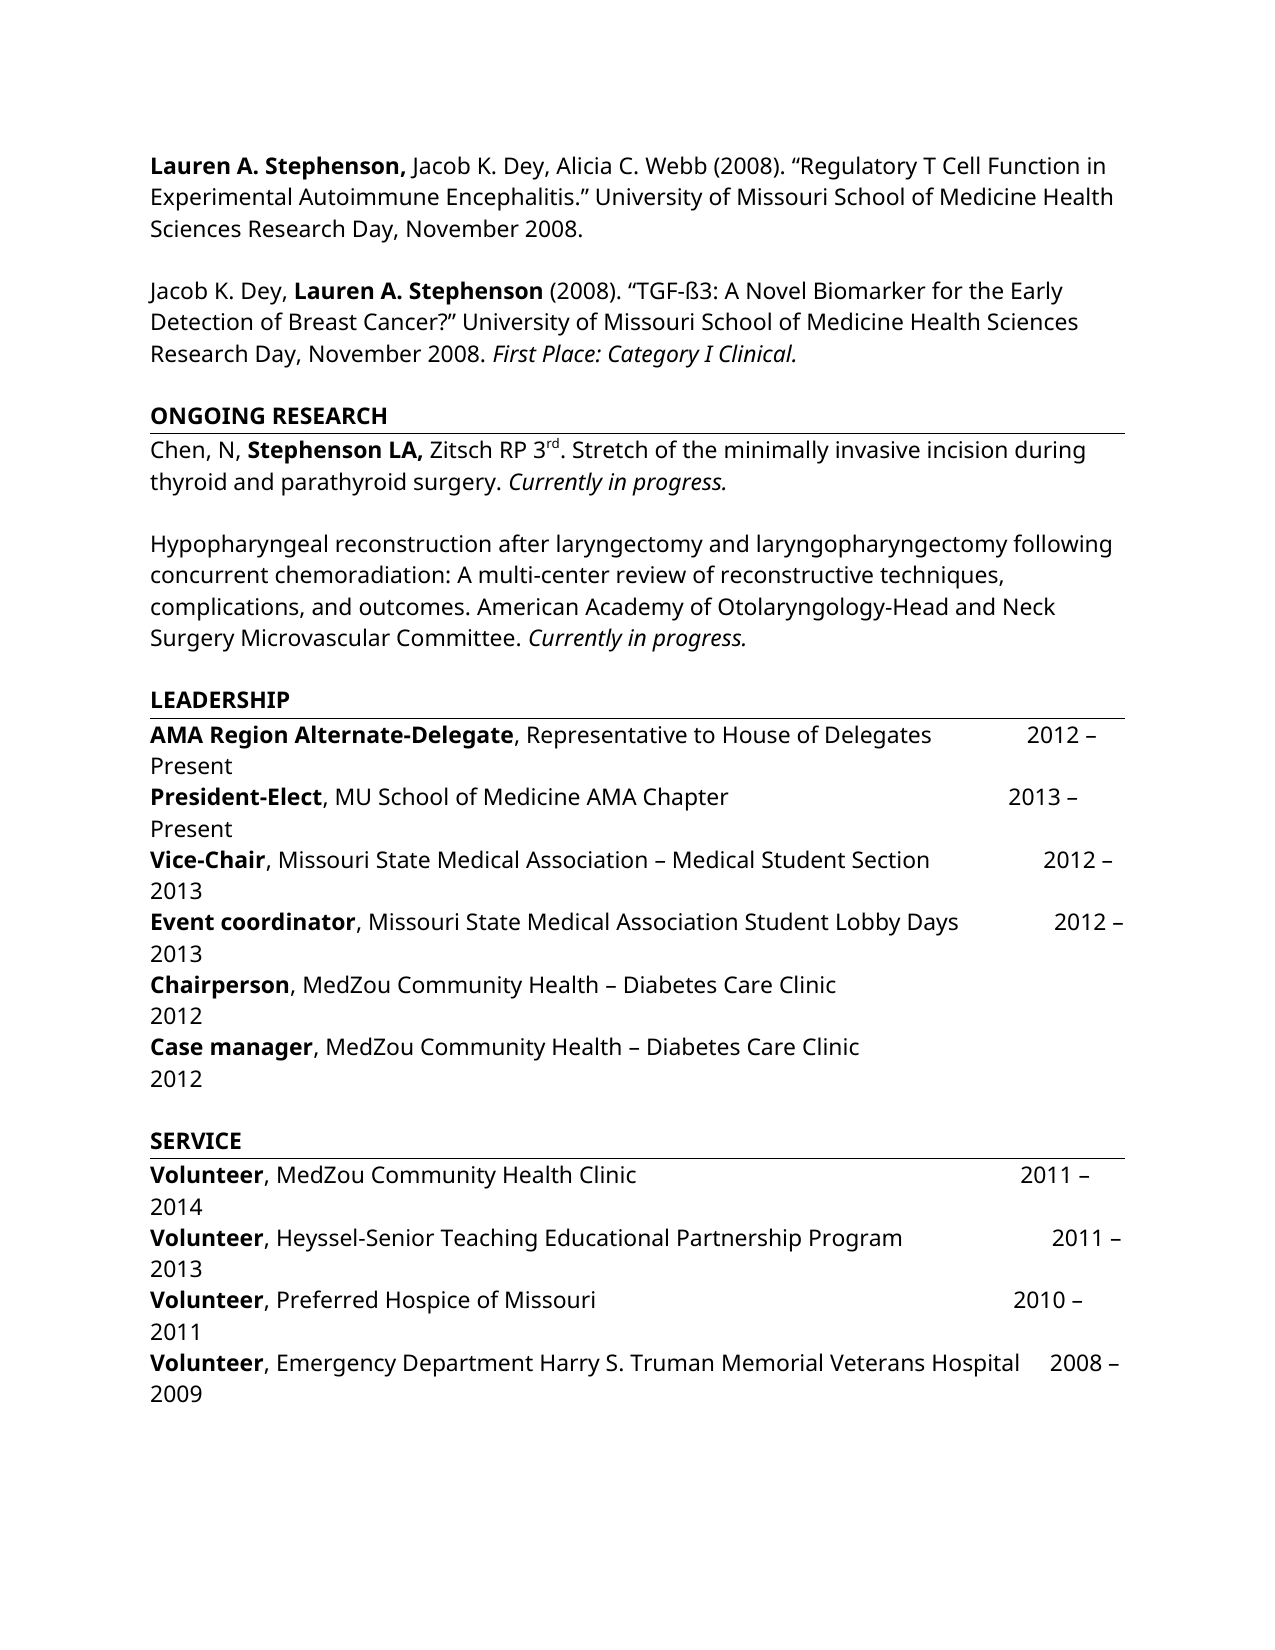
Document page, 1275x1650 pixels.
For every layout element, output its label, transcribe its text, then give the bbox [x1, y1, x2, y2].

text SERVICE [150, 1125, 1125, 1158]
text Volunteer, Emergency Department Harry S. Truman Memorial Veterans Hospital 2008 – 2009 [150, 1347, 1125, 1409]
text Vice-Chair, Missouri State Medical Association – Medical Student Section 2012 – 2013 [150, 844, 1125, 906]
text Volunteer, Heyssel-Senior Teaching Educational Partnership Program 2011 – 2013 [150, 1222, 1125, 1284]
text ONGOING RESEARCH [150, 400, 1125, 433]
text Event coordinator, Missouri State Medical Association Student Lobby Days 2012 – 2013 [150, 906, 1125, 969]
text President-Elect, MU School of Medicine AMA Chapter 2013 – Present [150, 781, 1125, 844]
text AMA Region Alternate-Delegate, Representative to House of Delegates 2012 – Present [150, 719, 1125, 781]
text Jacob K. Dey, Lauren A. Stephenson (2008). “TGF-ß3: A Novel Biomarker for the Early Detection of Breast Cancer?” University of Missouri School of Medicine Health Sciences Research Day, November 2008. First Place: Category I Clinical. [150, 275, 1125, 369]
text Case manager, MedZou Community Health – Diabetes Care Clinic 2012 [150, 1031, 1125, 1094]
text Lauren A. Stephenson, Jacob K. Dey, Alicia C. Webb (2008). “Regulatory T Cell Function in Experimental Autoimmune Encephalitis.” University of Missouri School of Medicine Health Sciences Research Day, November 2008. [150, 150, 1125, 244]
text Chairperson, MedZou Community Health – Diabetes Care Clinic 2012 [150, 969, 1125, 1031]
text Chen, N, Stephenson LA, Zitsch RP 3rd. Stretch of the minimally invasive incision during thyroid and parathyroid surgery. Currently in progress. [150, 434, 1125, 497]
text Volunteer, Preferred Hospice of Missouri 2010 – 2011 [150, 1284, 1125, 1347]
text Hypopharyngeal reconstruction after laryngectomy and laryngopharyngectomy following concurrent chemoradiation: A multi-center review of reconstructive techniques, complications, and outcomes. American Academy of Otolaryngology-Head and Neck Surgery Microvascular Committee. Currently in progress. [150, 528, 1125, 653]
text Volunteer, MedZou Community Health Clinic 2011 – 2014 [150, 1159, 1125, 1222]
text LEADERSHIP [150, 684, 1125, 718]
